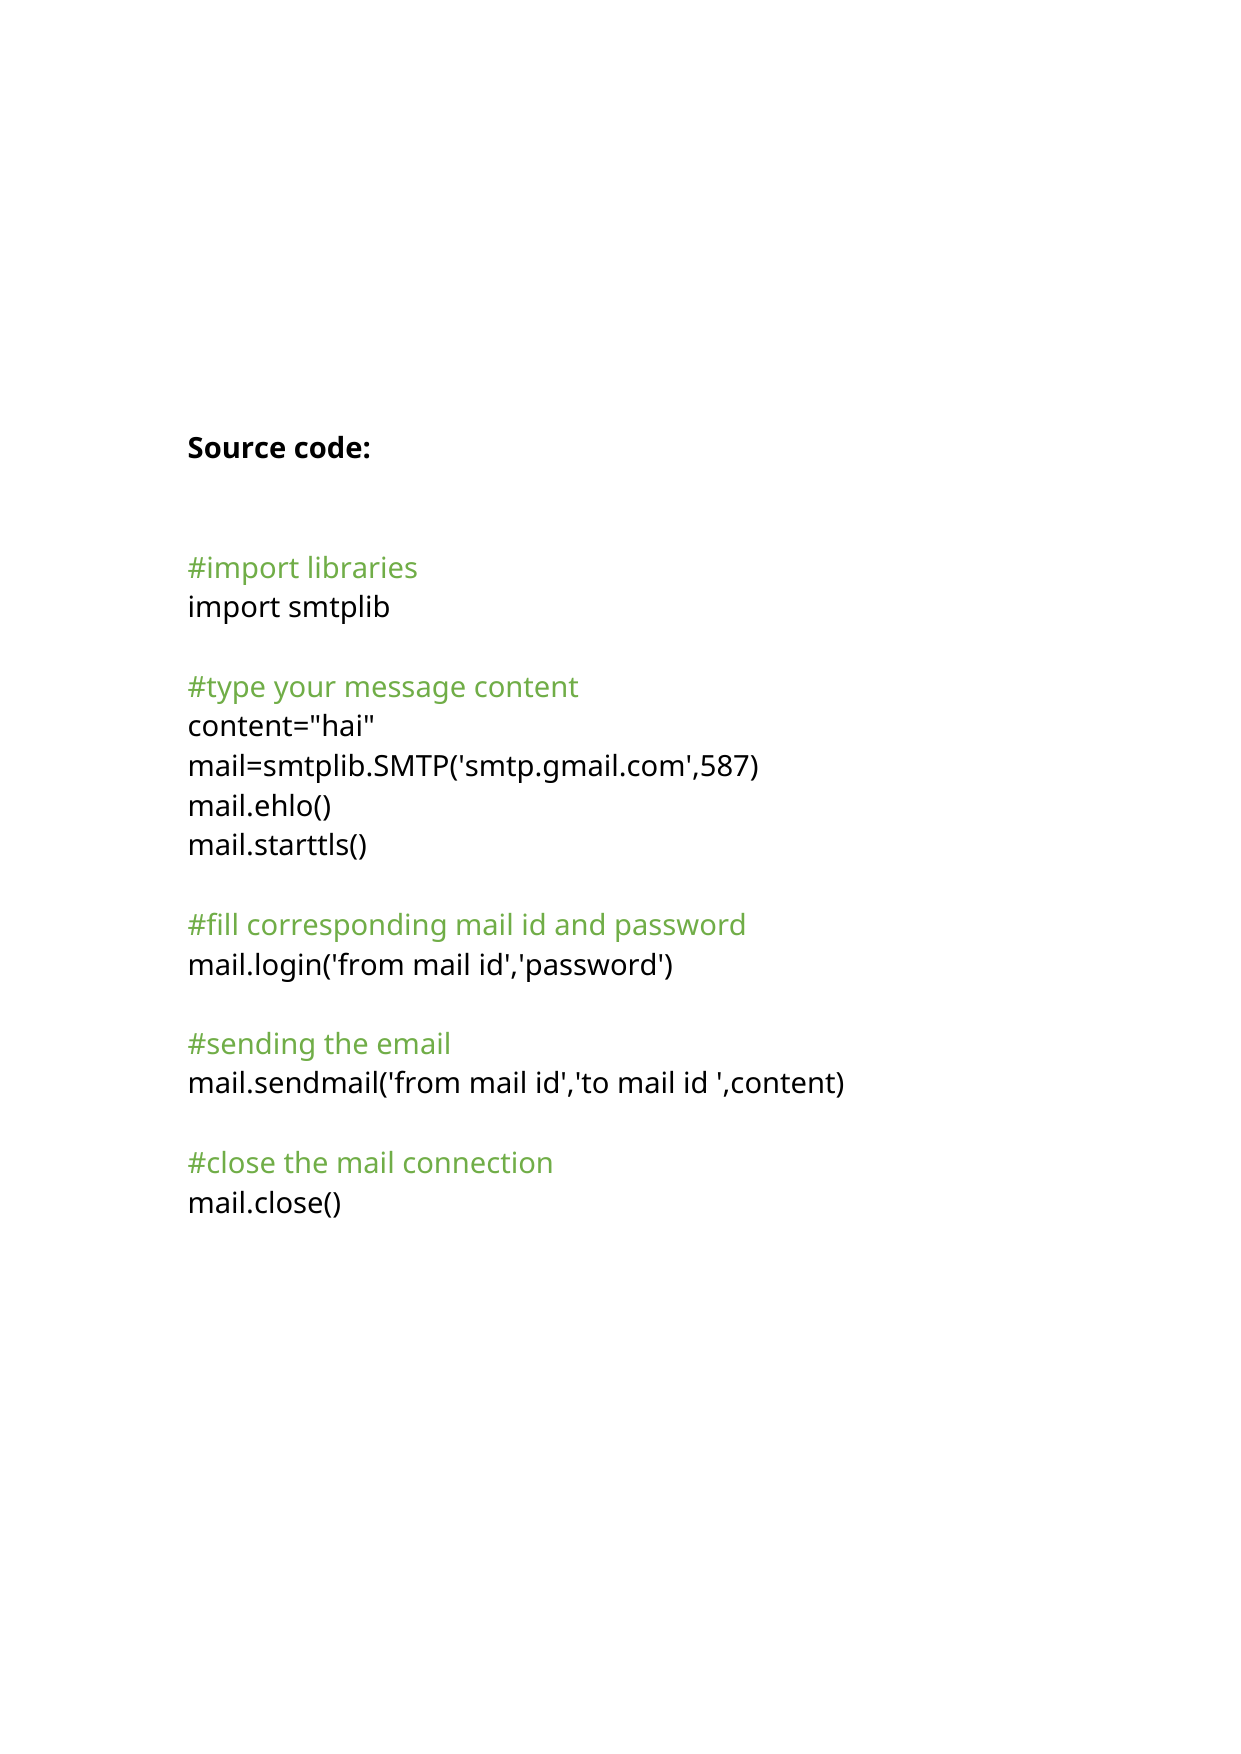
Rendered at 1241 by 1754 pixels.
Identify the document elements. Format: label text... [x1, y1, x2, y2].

list #sending the email [187, 1023, 1053, 1063]
list import smtplib [187, 587, 1053, 626]
list #close the mail connection [187, 1142, 1053, 1182]
list #fill corresponding mail id and password [187, 904, 1053, 944]
list mail.starttls() [187, 825, 1053, 864]
list content="hai" [187, 706, 1053, 745]
list mail=smtplib.SMTP('smtp.gmail.com',587) [187, 745, 1053, 785]
list mail.sendmail('from mail id','to mail id ',content) [187, 1063, 1053, 1102]
list mail.login('from mail id','password') [187, 944, 1053, 983]
list mail.ehlo() [187, 785, 1053, 825]
list mail.close() [187, 1182, 1053, 1222]
list #type your message content [187, 666, 1053, 706]
list #import libraries [187, 547, 1053, 587]
list Source code: [187, 428, 1053, 467]
